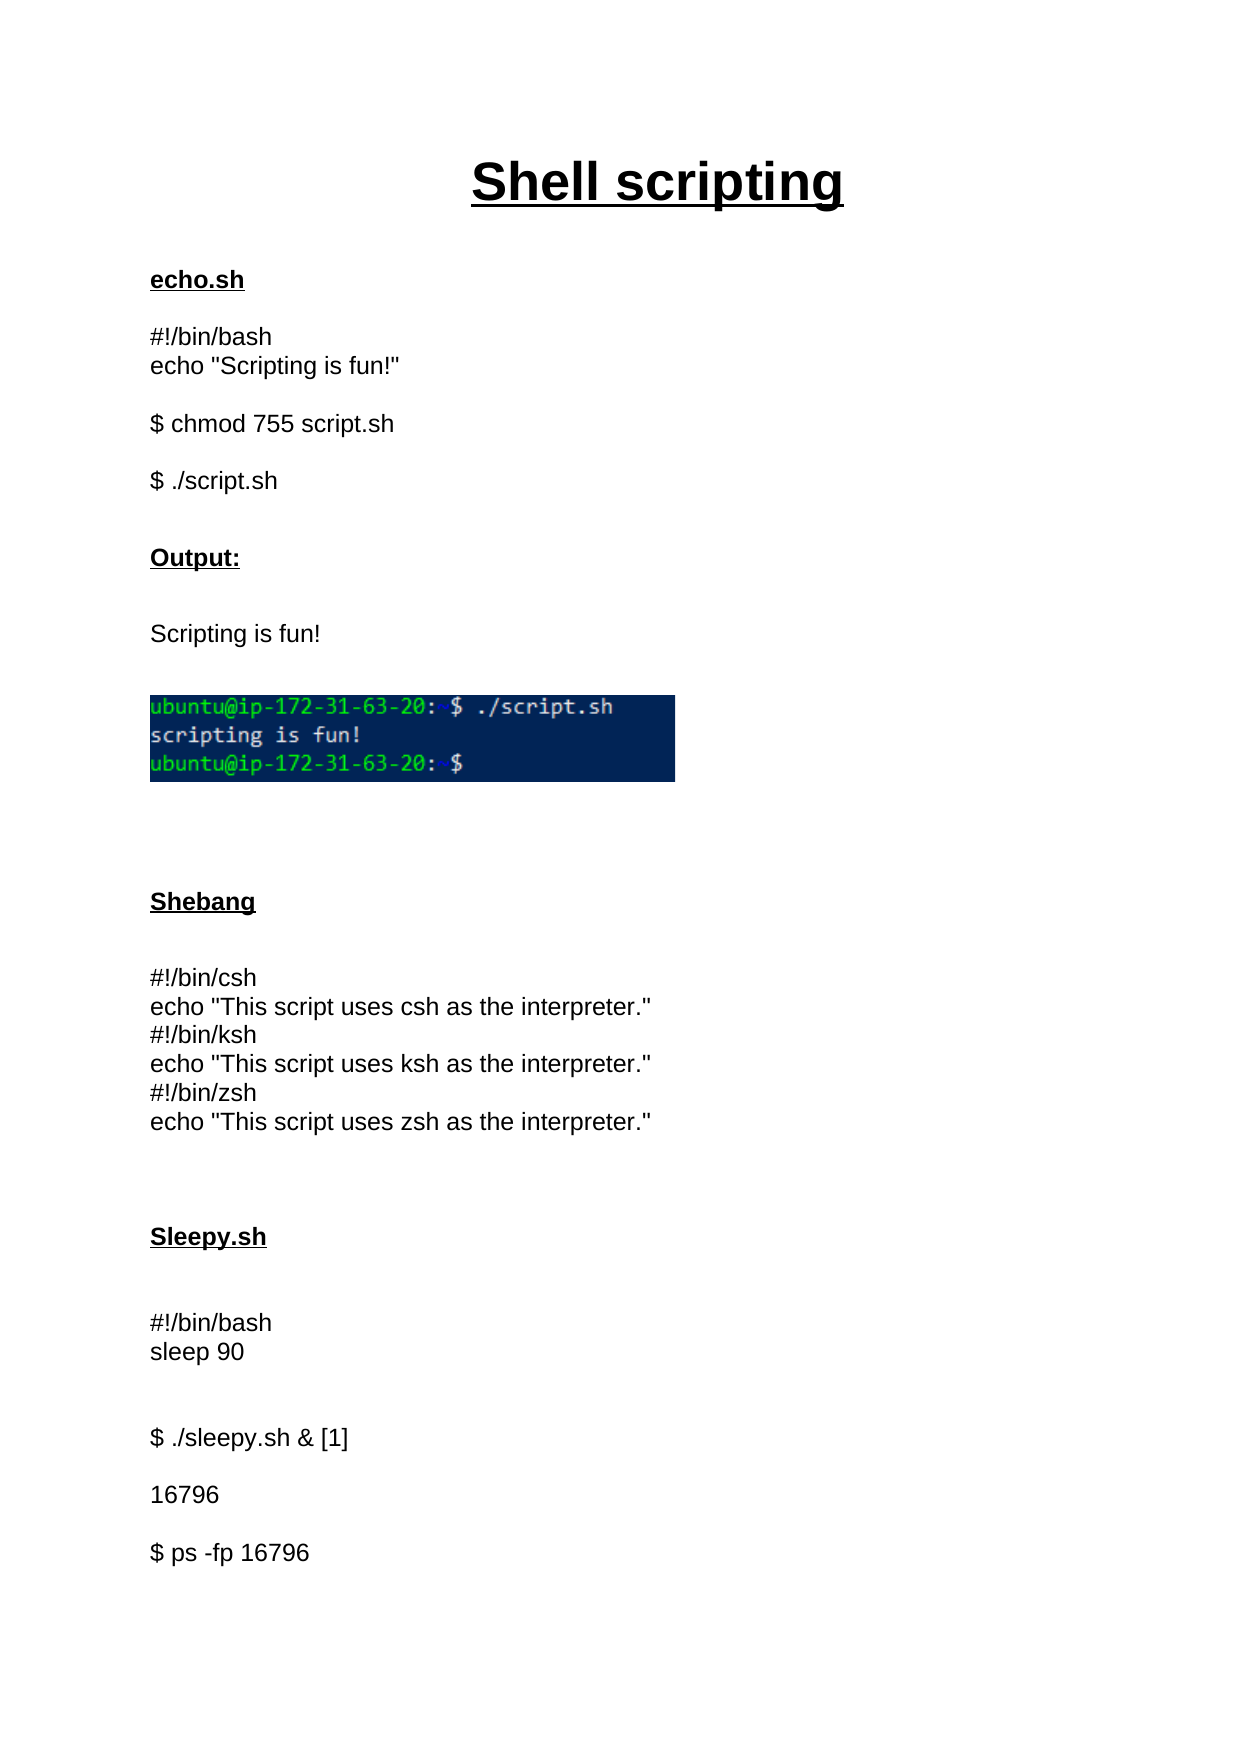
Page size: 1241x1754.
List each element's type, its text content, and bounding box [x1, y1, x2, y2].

picture [150, 695, 675, 782]
text #!/bin/bash [150, 322, 1090, 351]
text echo "This script uses zsh as the interpreter." [150, 1107, 1090, 1136]
text Output: [150, 543, 1090, 571]
list Shell scripting [225, 150, 1090, 212]
text Shebang [150, 887, 1090, 915]
text echo "This script uses csh as the interpreter." [150, 992, 1090, 1021]
text echo "This script uses ksh as the interpreter." [150, 1049, 1090, 1078]
text #!/bin/ksh [150, 1021, 1090, 1049]
text #!/bin/zsh [150, 1078, 1090, 1107]
text $ chmod 755 script.sh [150, 409, 1090, 437]
text sleep 90 [150, 1337, 1090, 1366]
text $ ./script.sh [150, 466, 1090, 495]
text Sleepy.sh [150, 1222, 1090, 1251]
text #!/bin/csh [150, 963, 1090, 992]
text echo "Scripting is fun!" [150, 351, 1090, 380]
text 16796 [150, 1481, 1090, 1509]
text Scripting is fun! [150, 619, 1090, 648]
text echo.sh [150, 265, 1090, 294]
text $ ps -fp 16796 [150, 1538, 1090, 1567]
text $ ./sleepy.sh & [1] [150, 1423, 1090, 1452]
text #!/bin/bash [150, 1308, 1090, 1337]
